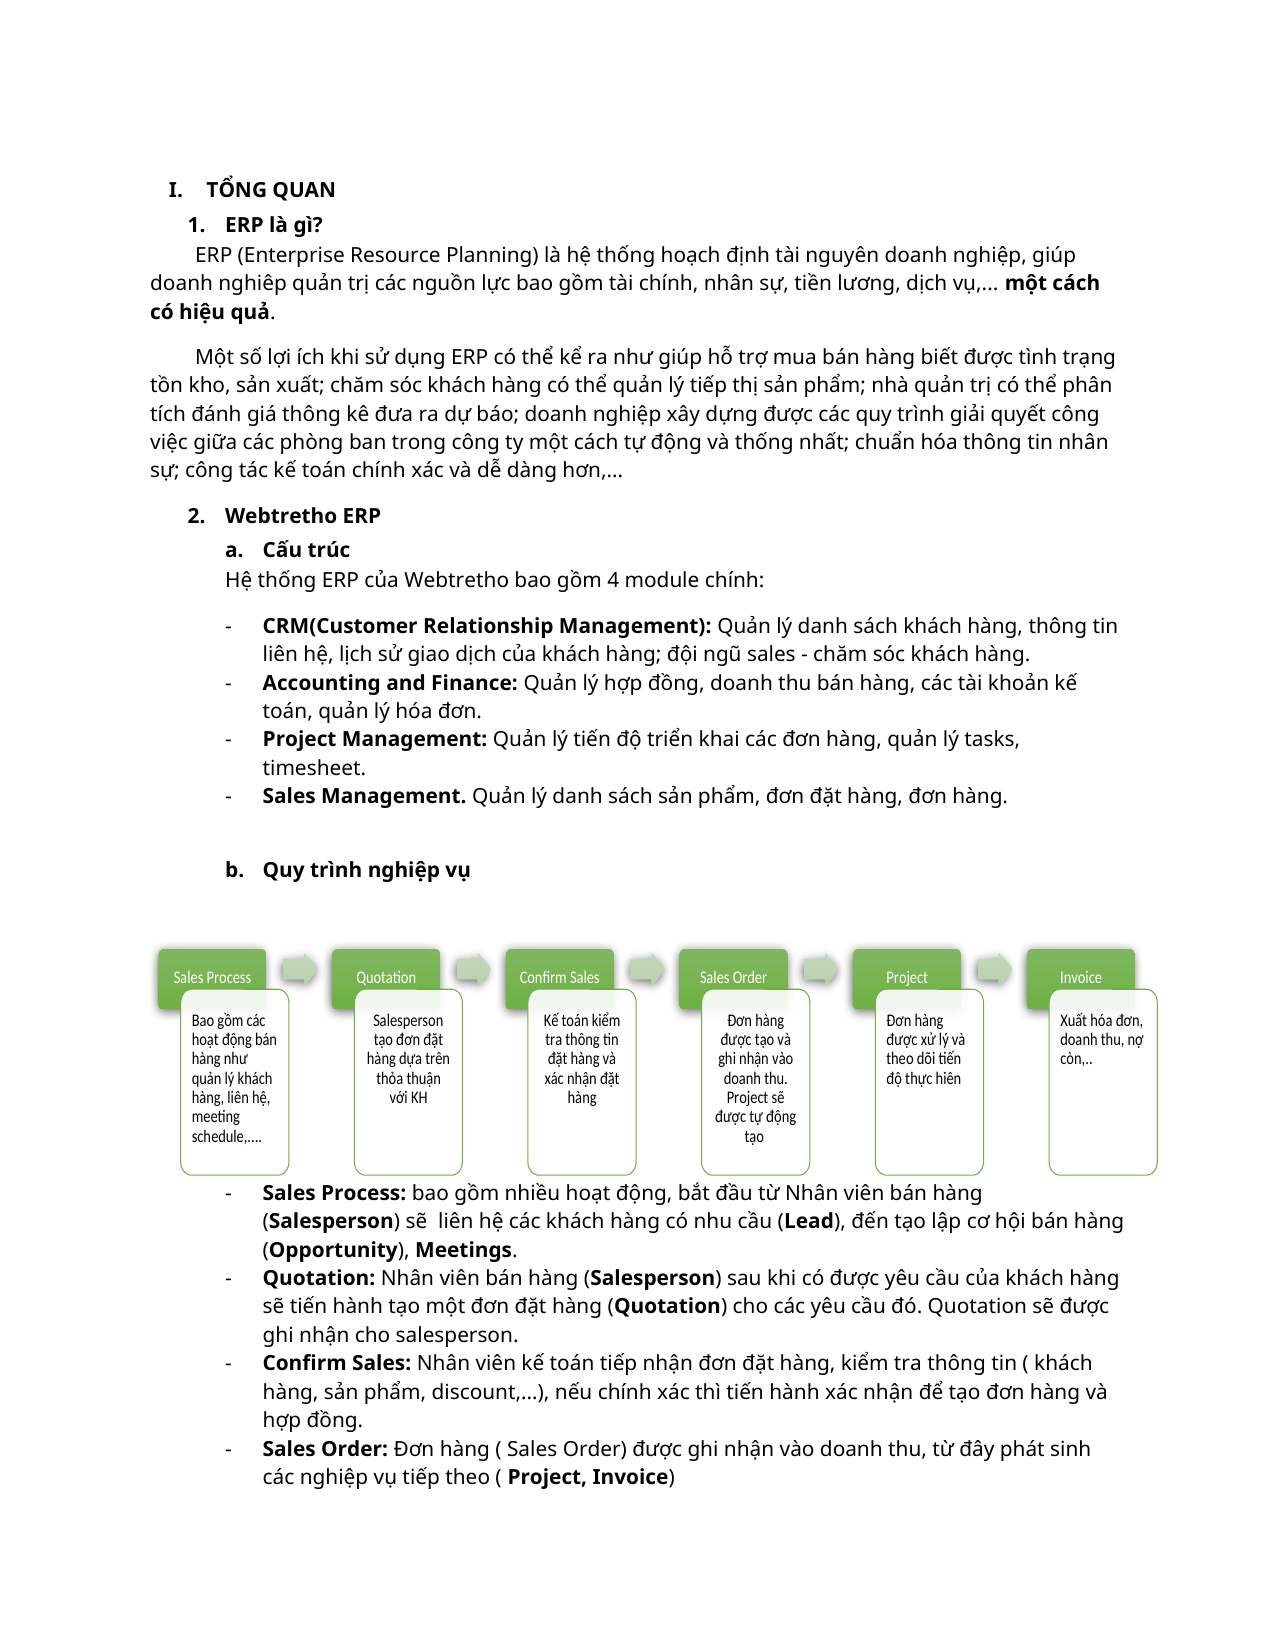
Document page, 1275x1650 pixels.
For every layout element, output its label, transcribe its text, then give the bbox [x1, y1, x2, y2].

subtitle ERP là gì? [187, 210, 1125, 238]
subtitle Quy trình nghiệp vụ [225, 855, 1125, 883]
list Confirm Sales: Nhân viên kế toán tiếp nhận đơn đặt hàng, kiểm tra thông tin ( khách hàng, sản phẩm, discount,…), nếu chính xác thì tiến hành xác nhận để tạo đơn hàng và hợp đồng. [225, 1348, 1125, 1434]
subtitle Webtretho ERP [187, 501, 1125, 529]
list CRM(Customer Relationship Management): Quản lý danh sách khách hàng, thông tin liên hệ, lịch sử giao dịch của khách hàng; đội ngũ sales - chăm sóc khách hàng. [225, 611, 1125, 668]
list Sales Process: bao gồm nhiều hoạt động, bắt đầu từ Nhân viên bán hàng (Salesperson) sẽ liên hệ các khách hàng có nhu cầu (Lead), đến tạo lập cơ hội bán hàng (Opportunity), Meetings. [225, 1178, 1125, 1263]
list Accounting and Finance: Quản lý hợp đồng, doanh thu bán hàng, các tài khoản kế toán, quản lý hóa đơn. [225, 668, 1125, 724]
text ERP (Enterprise Resource Planning) là hệ thống hoạch định tài nguyên doanh nghiệp, giúp doanh nghiêp quản trị các nguồn lực bao gồm tài chính, nhân sự, tiền lương, dịch vụ,... một cách có hiệu quả. [150, 240, 1125, 325]
text Hệ thống ERP của Webtretho bao gồm 4 module chính: [187, 566, 1125, 594]
list Sales Management. Quản lý danh sách sản phẩm, đơn đặt hàng, đơn hàng. [225, 781, 1125, 810]
list Quotation: Nhân viên bán hàng (Salesperson) sau khi có được yêu cầu của khách hàng sẽ tiến hành tạo một đơn đặt hàng (Quotation) cho các yêu cầu đó. Quotation sẽ được ghi nhận cho salesperson. [225, 1263, 1125, 1348]
list Sales Order: Đơn hàng ( Sales Order) được ghi nhận vào doanh thu, từ đây phát sinh các nghiệp vụ tiếp theo ( Project, Invoice) [225, 1434, 1125, 1491]
list Project Management: Quản lý tiến độ triển khai các đơn hàng, quản lý tasks, timesheet. [225, 724, 1125, 781]
subtitle TỔNG QUAN [169, 175, 1125, 203]
subtitle Cấu trúc [225, 535, 1125, 563]
text Một số lợi ích khi sử dụng ERP có thể kể ra như giúp hỗ trợ mua bán hàng biết được tình trạng tồn kho, sản xuất; chăm sóc khách hàng có thể quản lý tiếp thị sản phẩm; nhà quản trị có thể phân tích đánh giá thông kê đưa ra dự báo; doanh nghiệp xây dựng được các quy trình giải quyết công việc giữa các phòng ban trong công ty một cách tự động và thống nhất; chuẩn hóa thông tin nhân sự; công tác kế toán chính xác và dễ dàng hơn,… [150, 342, 1125, 484]
